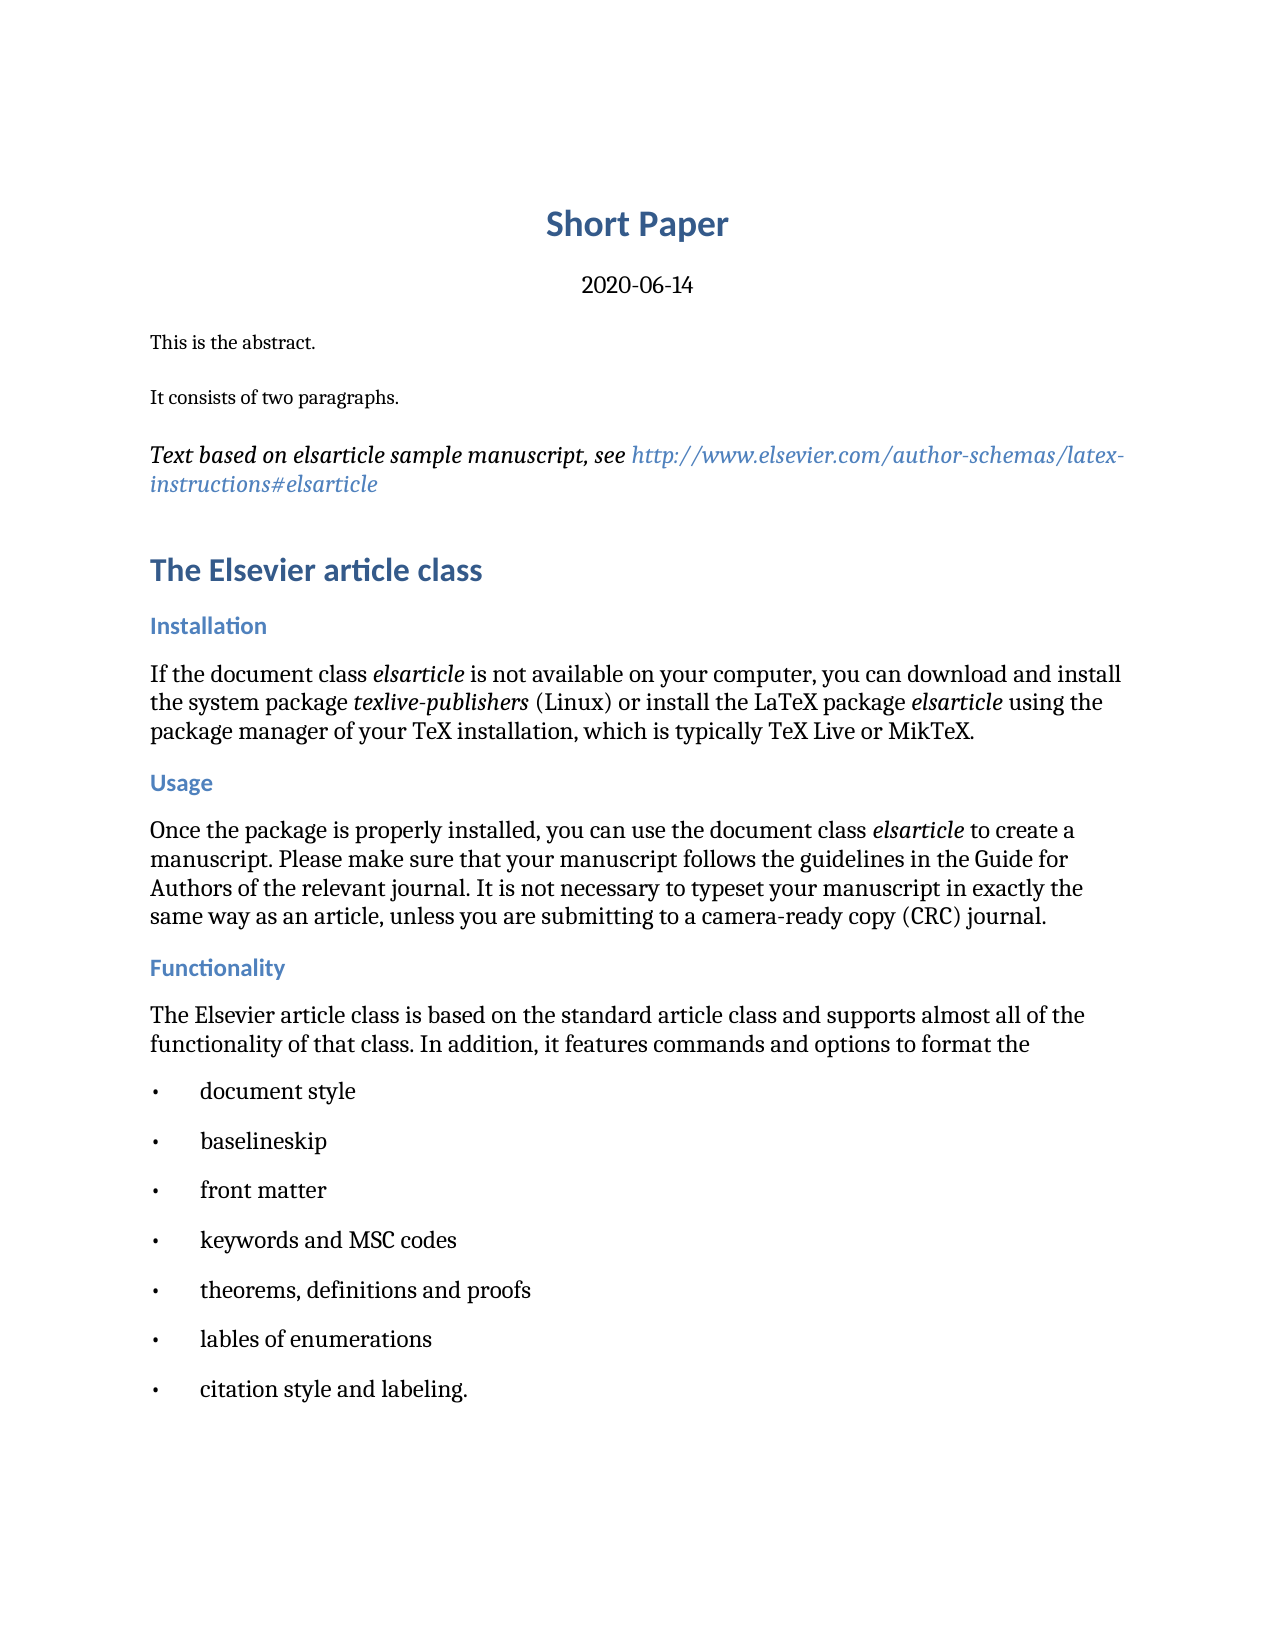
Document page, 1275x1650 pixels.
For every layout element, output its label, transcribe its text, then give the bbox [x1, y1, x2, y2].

title Short Paper [150, 200, 1125, 246]
list front matter [150, 1176, 1125, 1205]
list keywords and MSC codes [150, 1226, 1125, 1255]
text This is the abstract. [150, 331, 1125, 355]
text The Elsevier article class is based on the standard article class and supports almost all of the functionality of that class. In addition, it features commands and options to format the [150, 1001, 1125, 1058]
list lables of enumerations [150, 1325, 1125, 1354]
list document style [150, 1077, 1125, 1106]
text If the document class elsarticle is not available on your computer, you can download and install the system package texlive-publishers (Linux) or install the LaTeX package elsarticle using the package manager of your TeX installation, which is typically TeX Live or MikTeX. [150, 659, 1125, 746]
list baselineskip [150, 1127, 1125, 1156]
text 2020-06-14 [150, 271, 1125, 299]
text It consists of two paragraphs. [150, 386, 1125, 410]
text Text based on elsarticle sample manuscript, see http://www.elsevier.com/author-schemas/latex-instructions#elsarticle [150, 441, 1125, 499]
subtitle Usage [150, 767, 1125, 797]
text Once the package is properly installed, you can use the document class elsarticle to create a manuscript. Please make sure that your manuscript follows the guidelines in the Guide for Authors of the relevant journal. It is not necessary to typeset your manuscript in exactly the same way as an article, unless you are submitting to a camera-ready copy (CRC) journal. [150, 816, 1125, 931]
list citation style and labeling. [150, 1375, 1125, 1403]
subtitle Functionality [150, 952, 1125, 982]
list theorems, definitions and proofs [150, 1276, 1125, 1304]
subtitle Installation [150, 610, 1125, 641]
subtitle The Elsevier article class [150, 549, 1125, 589]
